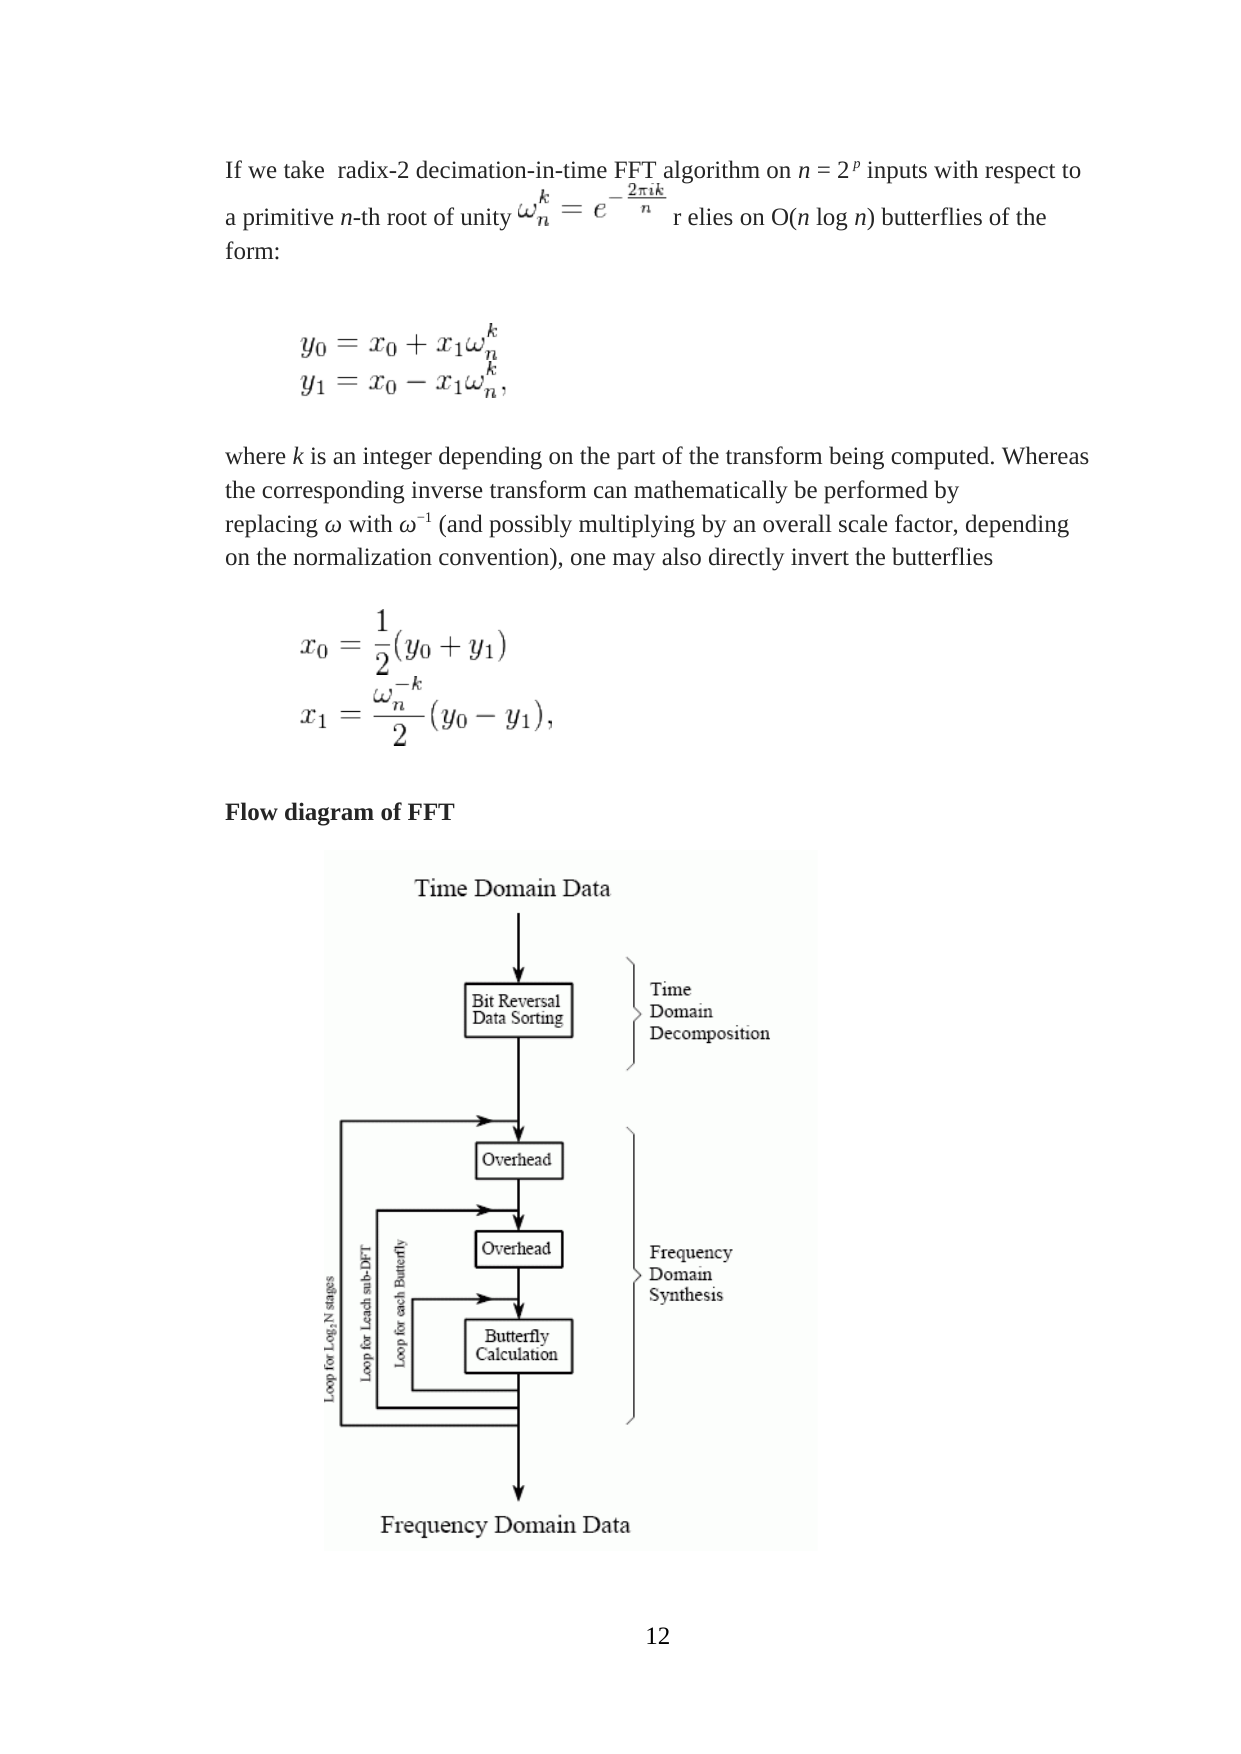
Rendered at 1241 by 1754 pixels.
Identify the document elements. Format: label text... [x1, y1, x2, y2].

text If we take radix-2 decimation-in-time FFT algorithm on n = 2 p inputs with respect to a primitive n-th root of unity r elies on O(n log n) butterflies of the form: [225, 150, 1090, 265]
picture [518, 183, 667, 226]
picture [300, 361, 506, 398]
picture [300, 323, 498, 360]
picture [300, 676, 552, 746]
text where k is an integer depending on the part of the transform being computed. Whereas the corresponding inverse transform can mathematically be performed by replacing ω with ω−1 (and possibly multiplying by an overall scale factor, depending on the normalization convention), one may also directly invert the butterflies [225, 437, 1090, 571]
text Flow diagram of FFT [225, 797, 1090, 825]
picture [324, 850, 1091, 1551]
picture [300, 609, 506, 675]
